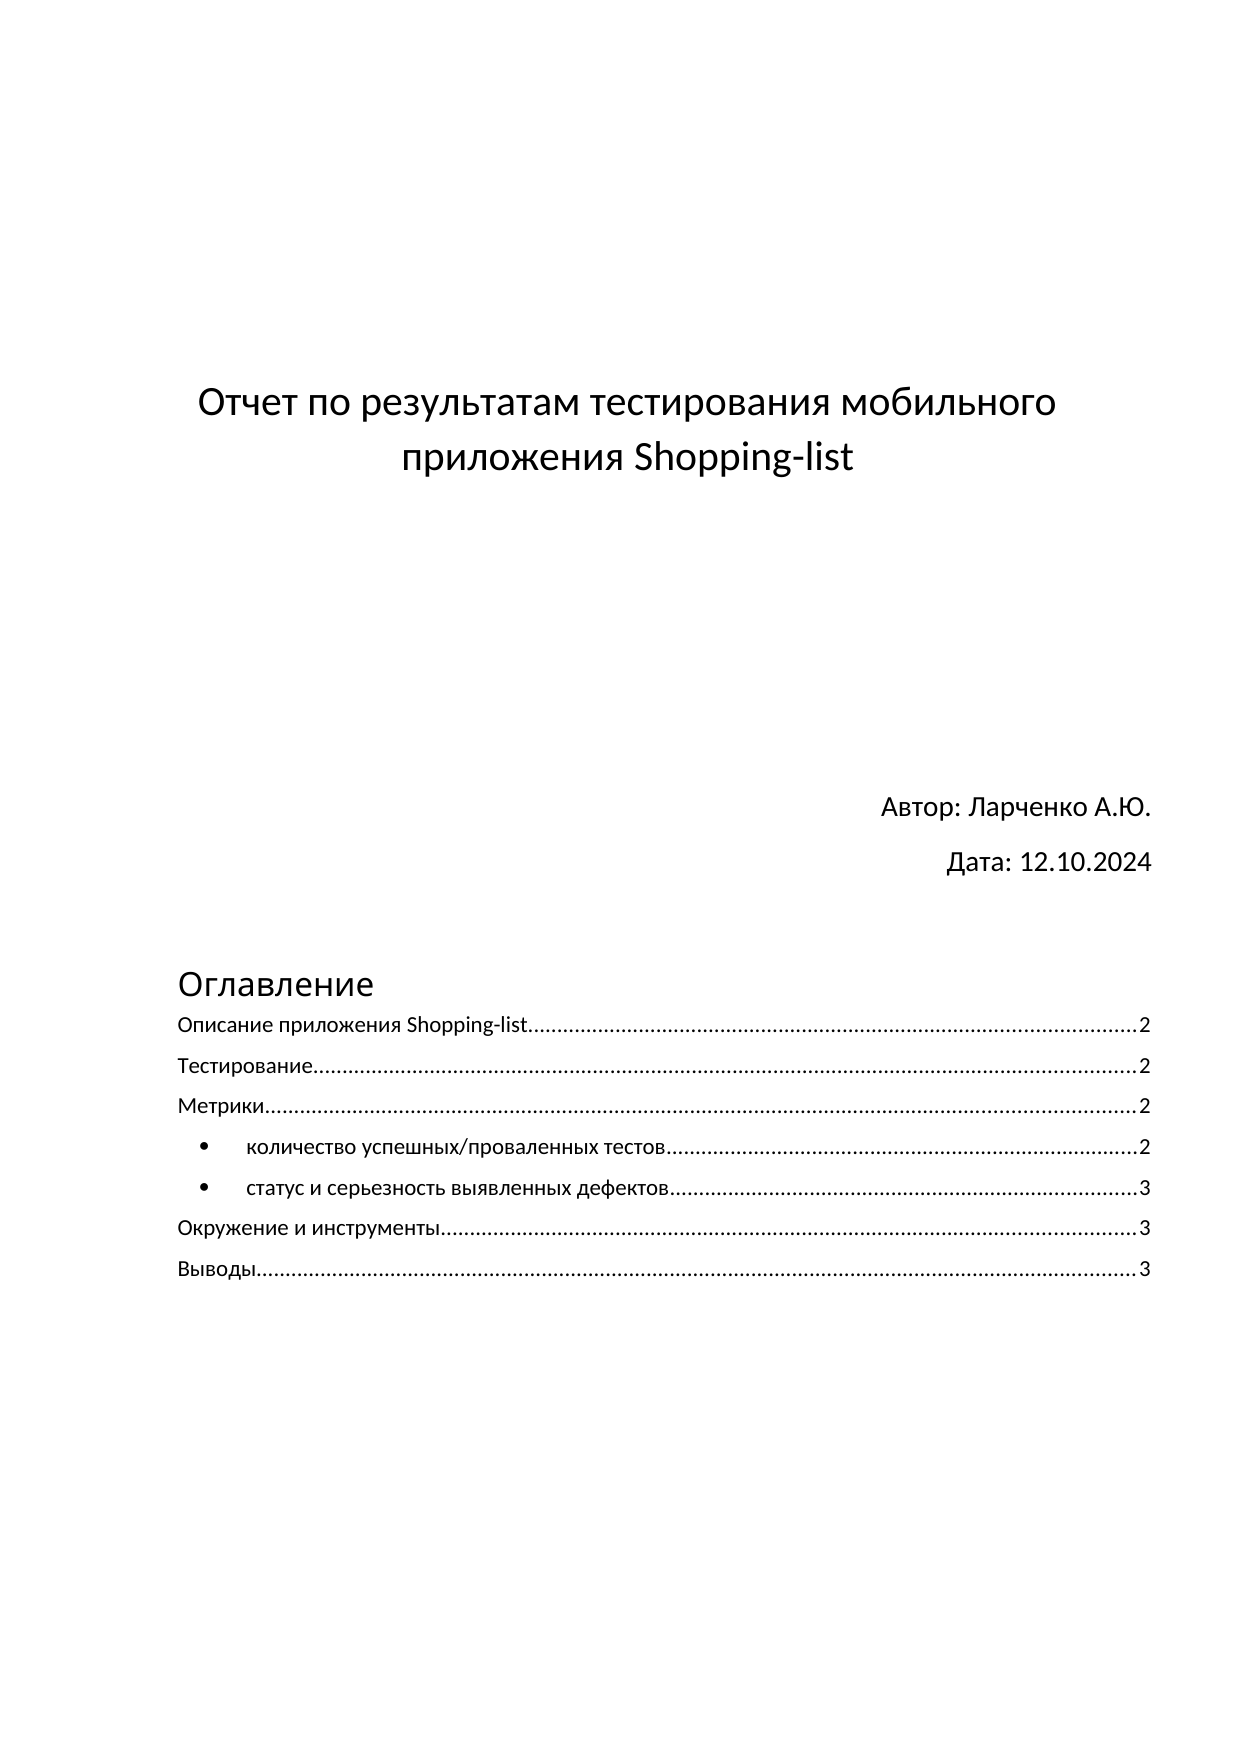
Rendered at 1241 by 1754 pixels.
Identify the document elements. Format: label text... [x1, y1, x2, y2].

text Дата: 12.10.2024 [103, 843, 1152, 878]
text Отчет по результатам тестирования мобильного приложения Shopping-list [103, 375, 1152, 481]
text Автор: Ларченко А.Ю. [103, 788, 1152, 823]
